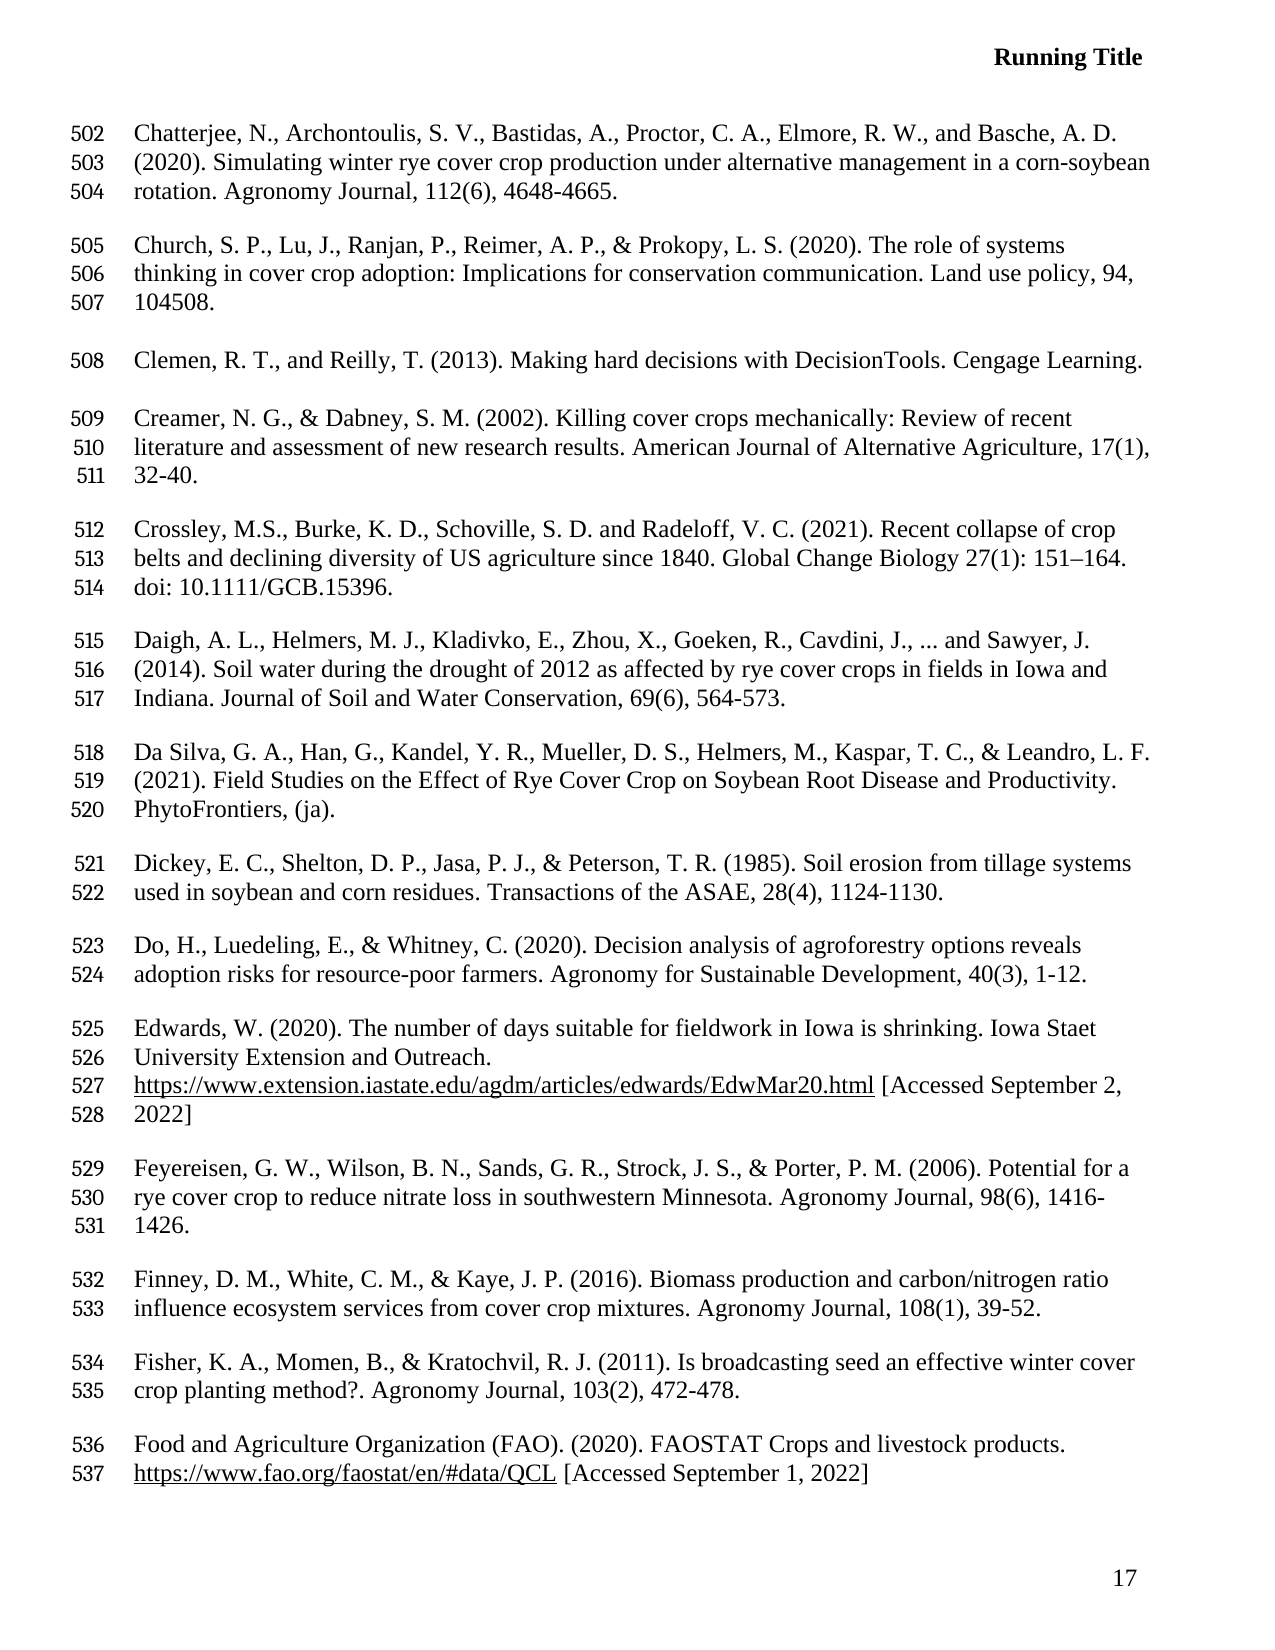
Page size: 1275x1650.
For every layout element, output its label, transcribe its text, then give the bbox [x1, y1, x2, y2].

text Da Silva, G. A., Han, G., Kandel, Y. R., Mueller, D. S., Helmers, M., Kaspar, T. C., & Leandro, L. F. (2021). Field Studies on the Effect of Rye Cover Crop on Soybean Root Disease and Productivity. PhytoFrontiers, (ja). [133, 737, 1152, 823]
text Crossley, M.S., Burke, K. D., Schoville, S. D. and Radeloff, V. C. (2021). Recent collapse of crop belts and declining diversity of US agriculture since 1840. Global Change Biology 27(1): 151–164. doi: 10.1111/GCB.15396. [133, 514, 1152, 601]
text Church, S. P., Lu, J., Ranjan, P., Reimer, A. P., & Prokopy, L. S. (2020). The role of systems thinking in cover crop adoption: Implications for conservation communication. Land use policy, 94, 104508. [133, 230, 1152, 316]
text Creamer, N. G., & Dabney, S. M. (2002). Killing cover crops mechanically: Review of recent literature and assessment of new research results. American Journal of Alternative Agriculture, 17(1), 32-40. [133, 403, 1152, 489]
text Chatterjee, N., Archontoulis, S. V., Bastidas, A., Proctor, C. A., Elmore, R. W., and Basche, A. D. (2020). Simulating winter rye cover crop production under alternative management in a corn‐soybean rotation. Agronomy Journal, 112(6), 4648-4665. [133, 118, 1152, 205]
text Dickey, E. C., Shelton, D. P., Jasa, P. J., & Peterson, T. R. (1985). Soil erosion from tillage systems used in soybean and corn residues. Transactions of the ASAE, 28(4), 1124-1130. [133, 848, 1152, 906]
text Feyereisen, G. W., Wilson, B. N., Sands, G. R., Strock, J. S., & Porter, P. M. (2006). Potential for a rye cover crop to reduce nitrate loss in southwestern Minnesota. Agronomy Journal, 98(6), 1416-1426. [133, 1153, 1152, 1239]
text Do, H., Luedeling, E., & Whitney, C. (2020). Decision analysis of agroforestry options reveals adoption risks for resource-poor farmers. Agronomy for Sustainable Development, 40(3), 1-12. [133, 931, 1152, 988]
text Food and Agriculture Organization (FAO). (2020). FAOSTAT Crops and livestock products. https://www.fao.org/faostat/en/#data/QCL [Accessed September 1, 2022] [133, 1429, 1152, 1487]
text Finney, D. M., White, C. M., & Kaye, J. P. (2016). Biomass production and carbon/nitrogen ratio influence ecosystem services from cover crop mixtures. Agronomy Journal, 108(1), 39-52. [133, 1264, 1152, 1322]
text Edwards, W. (2020). The number of days suitable for fieldwork in Iowa is shrinking. Iowa Staet University Extension and Outreach. https://www.extension.iastate.edu/agdm/articles/edwards/EdwMar20.html [Accessed September 2, 2022] [133, 1013, 1152, 1128]
text Fisher, K. A., Momen, B., & Kratochvil, R. J. (2011). Is broadcasting seed an effective winter cover crop planting method?. Agronomy Journal, 103(2), 472-478. [133, 1347, 1152, 1404]
text Clemen, R. T., and Reilly, T. (2013). Making hard decisions with DecisionTools. Cengage Learning. [133, 345, 1152, 374]
text Daigh, A. L., Helmers, M. J., Kladivko, E., Zhou, X., Goeken, R., Cavdini, J., ... and Sawyer, J. (2014). Soil water during the drought of 2012 as affected by rye cover crops in fields in Iowa and Indiana. Journal of Soil and Water Conservation, 69(6), 564-573. [133, 626, 1152, 712]
